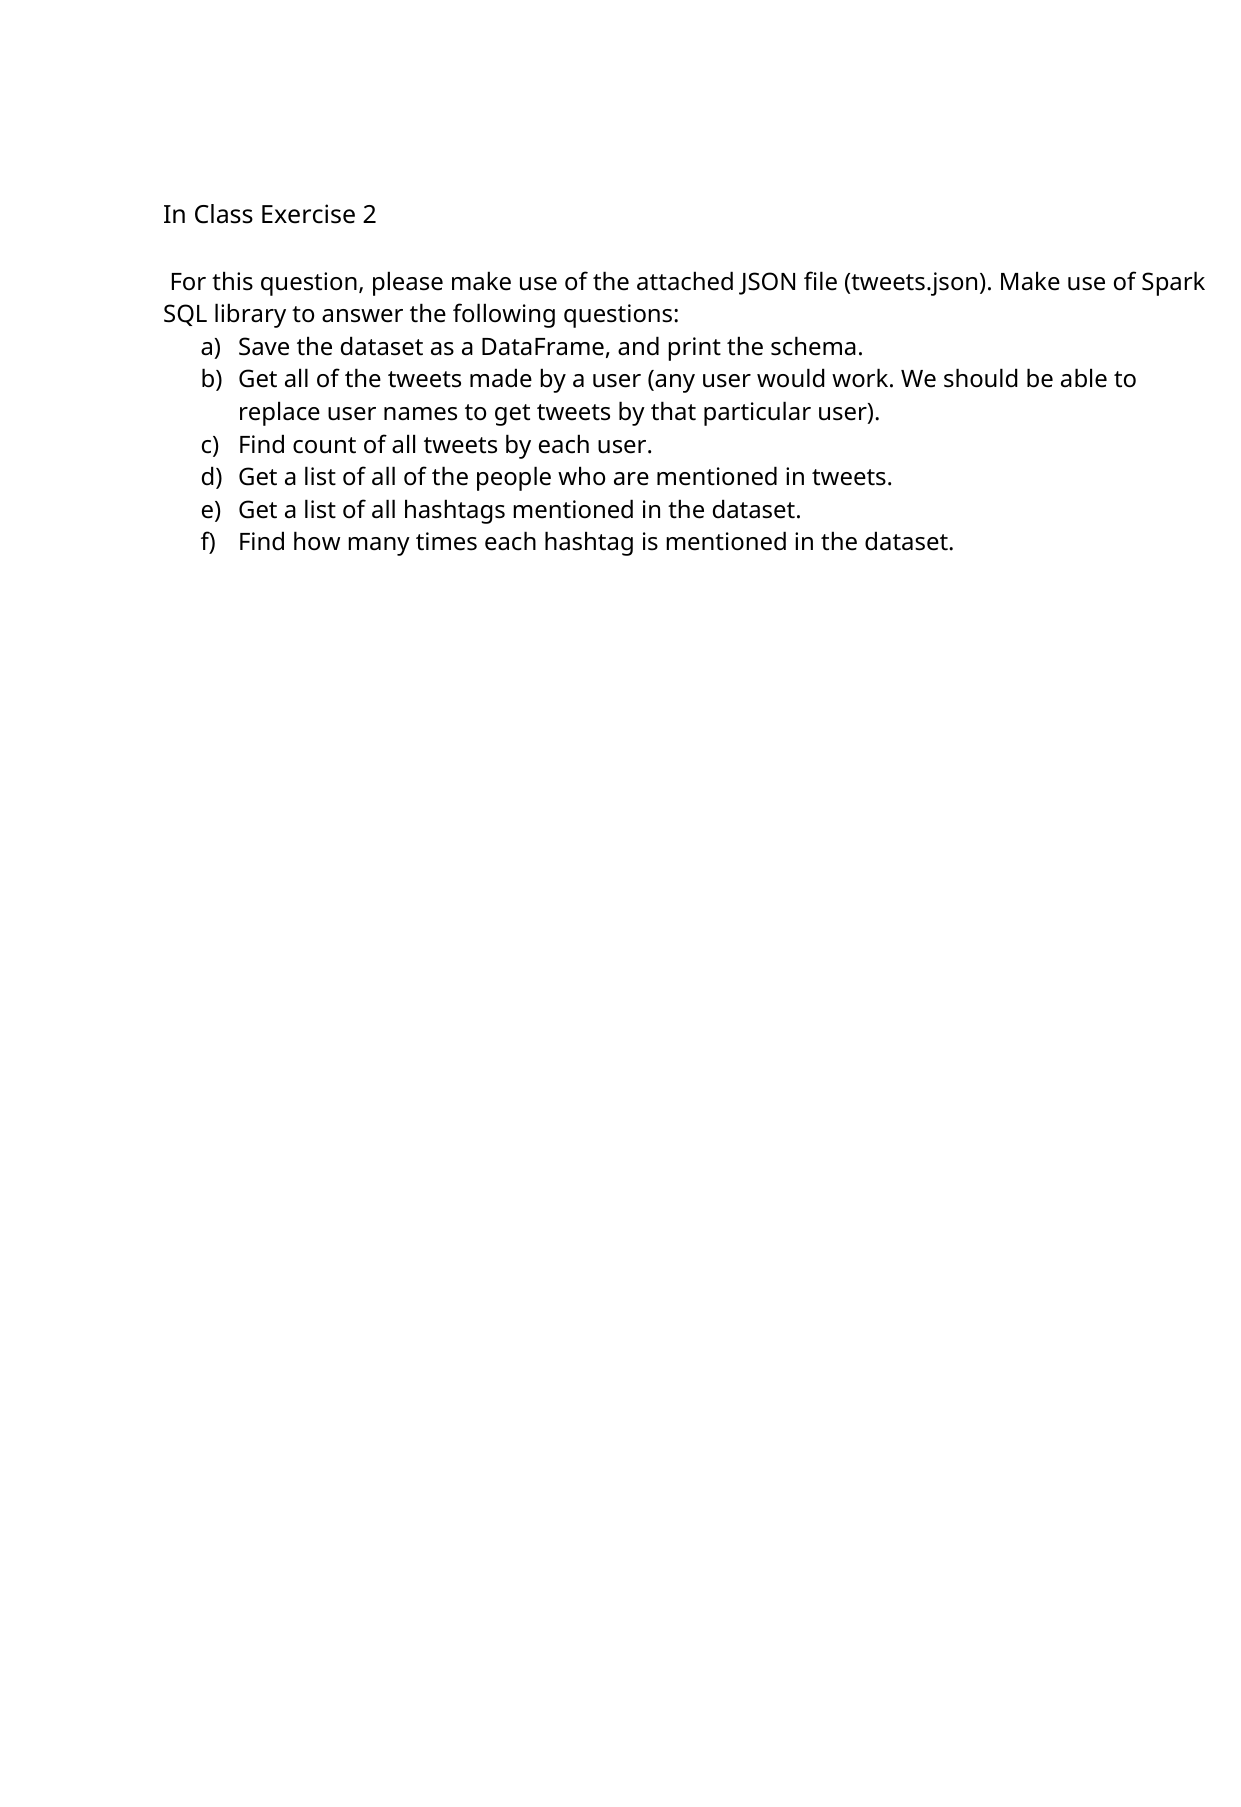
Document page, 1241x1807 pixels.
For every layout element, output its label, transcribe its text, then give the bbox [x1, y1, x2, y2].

list Find count of all tweets by each user. [200, 427, 1214, 460]
text For this question, please make use of the attached JSON file (tweets.json). Make use of Spark SQL library to answer the following questions: [163, 264, 1214, 329]
list Get all of the tweets made by a user (any user would work. We should be able to replace user names to get tweets by that particular user). [200, 362, 1214, 427]
text In Class Exercise 2 [163, 196, 1214, 230]
list Get a list of all hashtags mentioned in the dataset. [200, 493, 1214, 525]
list Find how many times each hashtag is mentioned in the dataset. [200, 525, 1214, 558]
list Save the dataset as a DataFrame, and print the schema. [200, 329, 1214, 362]
list Get a list of all of the people who are mentioned in tweets. [200, 460, 1214, 493]
